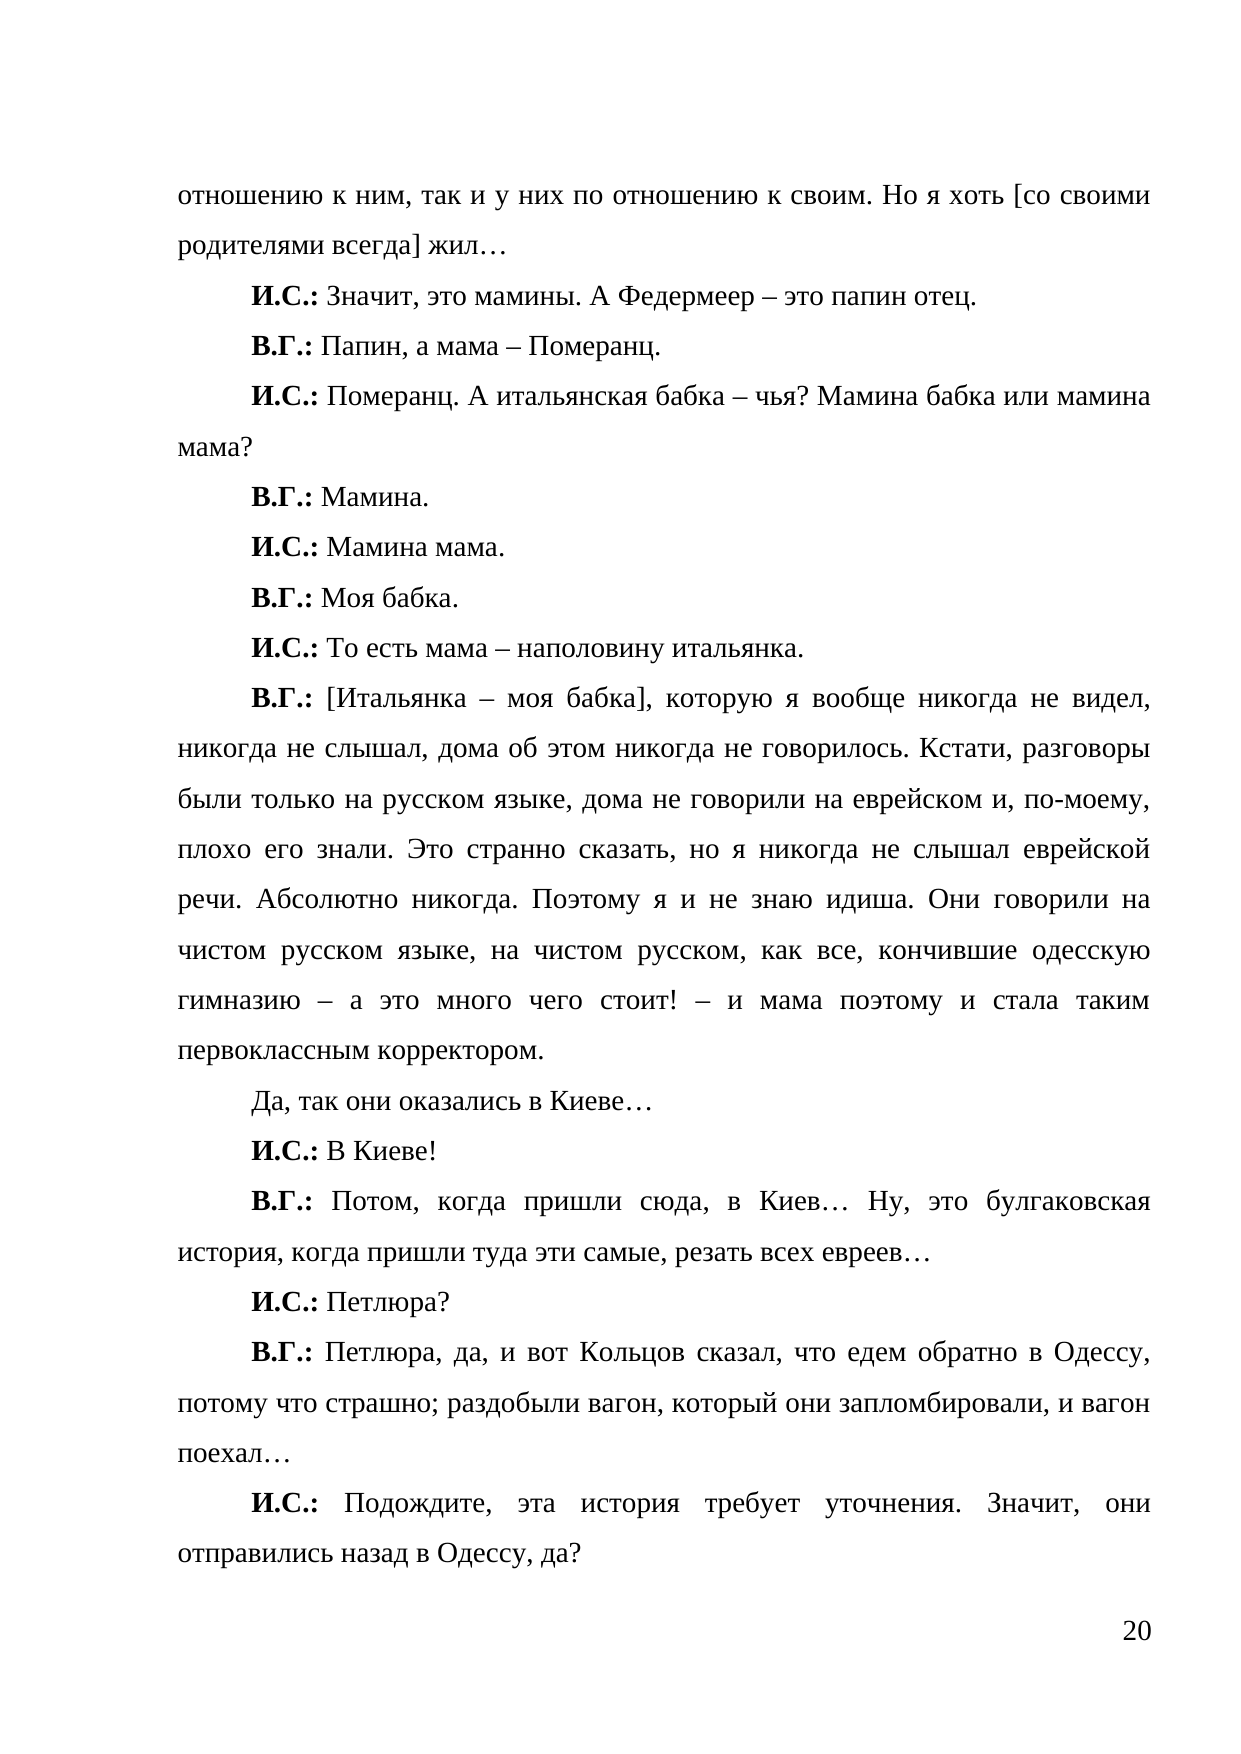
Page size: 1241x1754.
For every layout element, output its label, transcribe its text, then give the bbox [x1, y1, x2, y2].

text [177, 177, 1152, 261]
text И.С.: В Киеве! [177, 1133, 1152, 1167]
text Да, так они оказались в Киеве… [177, 1083, 1152, 1116]
text В.Г.: Петлюра, да, и вот Кольцов сказал, что едем обратно в Одессу, потому что страшно; раздобыли вагон, который они запломбировали, и вагон поехал… [177, 1334, 1152, 1468]
text В.Г.: Моя бабка. [177, 580, 1152, 613]
text В.Г.: Папин, а мама – Померанц. [177, 328, 1152, 362]
text В.Г.: Мамина. [177, 479, 1152, 513]
text И.С.: Петлюра? [177, 1284, 1152, 1318]
text И.С.: Значит, это мамины. А Федермеер – это папин отец. [177, 278, 1152, 311]
text И.С.: То есть мама – наполовину итальянка. [177, 630, 1152, 663]
text И.С.: Мамина мама. [177, 529, 1152, 563]
text В.Г.: Потом, когда пришли сюда, в Киев… Ну, это булгаковская история, когда пришли туда эти самые, резать всех евреев… [177, 1183, 1152, 1267]
text В.Г.: [Итальянка – моя бабка], которую я вообще никогда не видел, никогда не слышал, дома об этом никогда не говорилось. Кстати, разговоры были только на русском языке, дома не говорили на еврейском и, по-моему, плохо его знали. Это странно сказать, но я никогда не слышал еврейской речи. Абсолютно никогда. Поэтому я и не знаю идиша. Они говорили на чистом русском языке, на чистом русском, как все, кончившие одесскую гимназию – а это много чего стоит! – и мама поэтому и стала таким первоклассным корректором. [177, 680, 1152, 1066]
text И.С.: Померанц. А итальянская бабка – чья? Мамина бабка или мамина мама? [177, 378, 1152, 462]
text И.С.: Подождите, эта история требует уточнения. Значит, они отправились назад в Одессу, да? [177, 1485, 1152, 1569]
